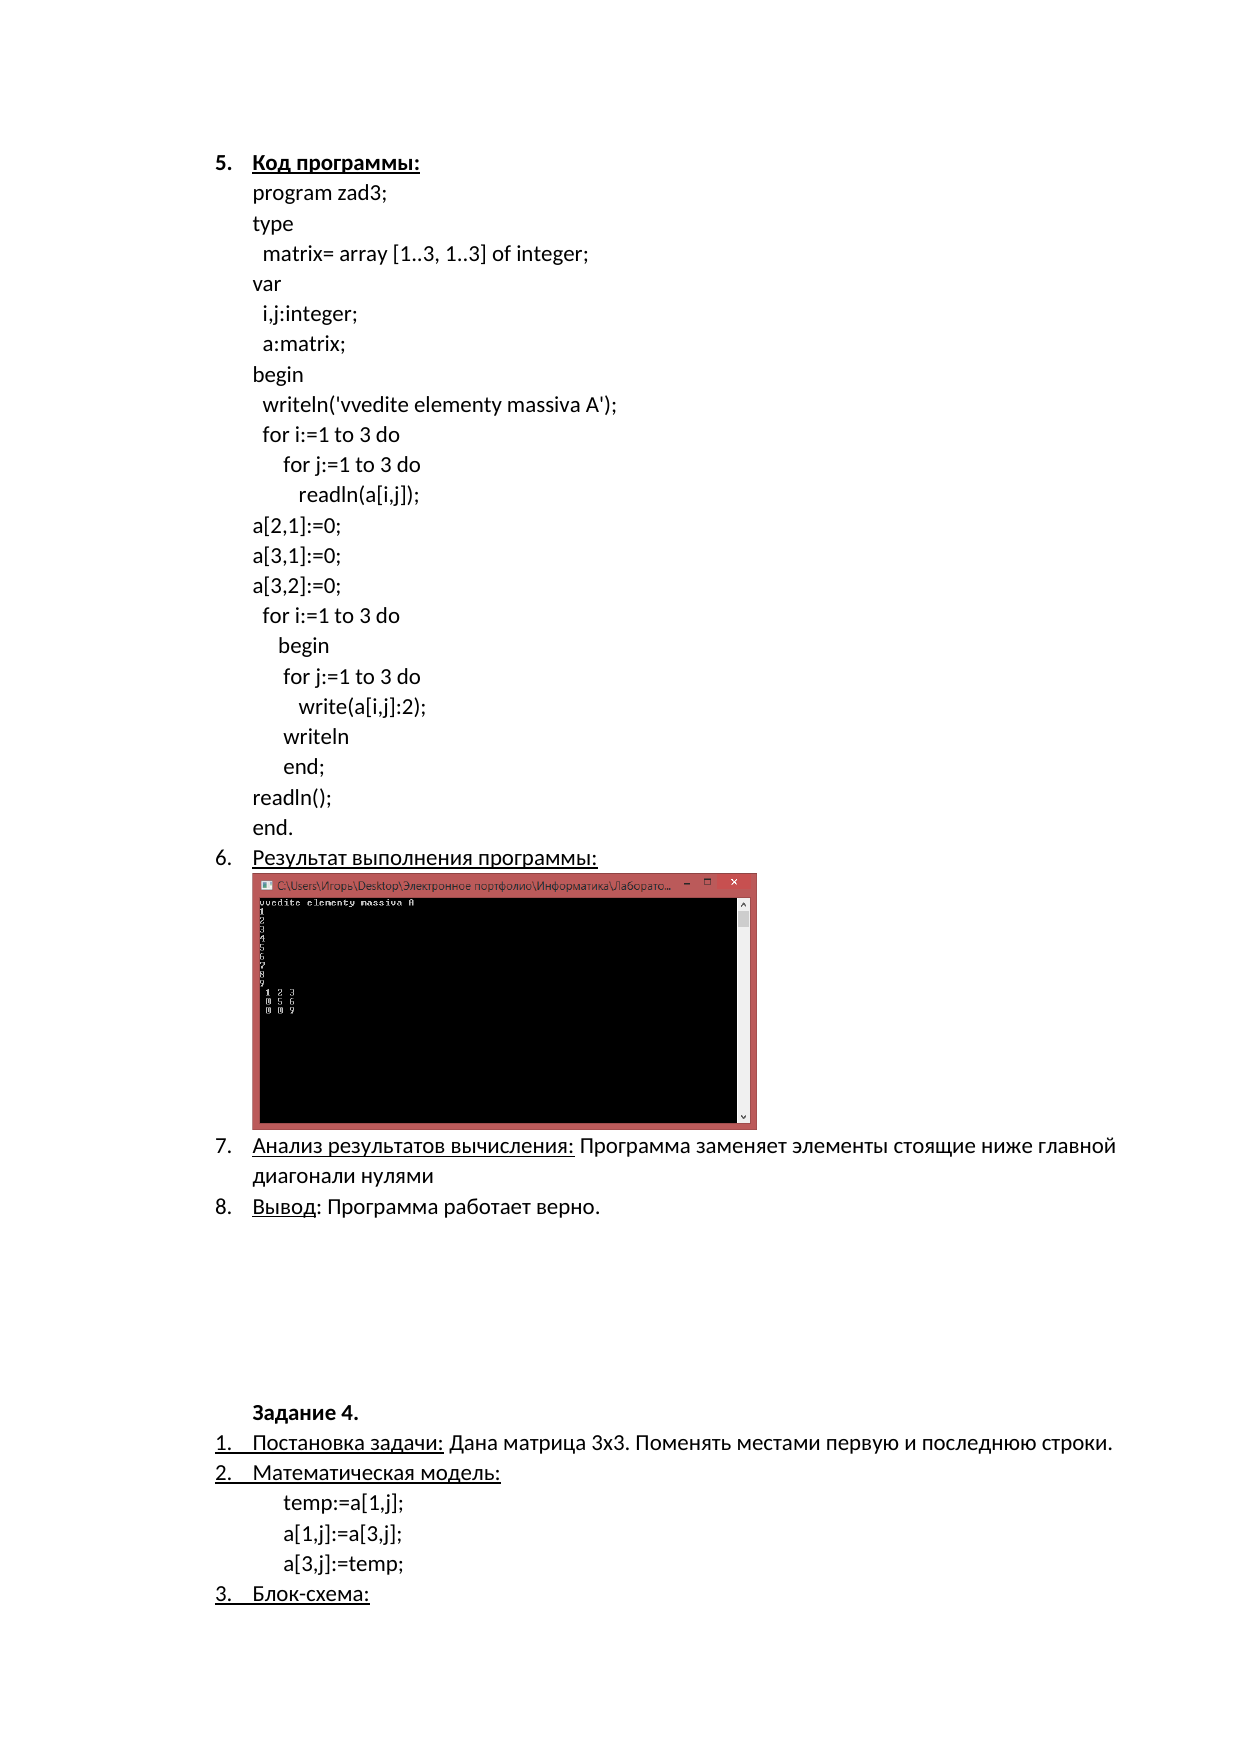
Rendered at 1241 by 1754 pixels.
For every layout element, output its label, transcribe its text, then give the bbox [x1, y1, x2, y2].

list Результат выполнения программы: [215, 843, 1152, 871]
list for i:=1 to 3 do [252, 601, 1152, 629]
list a[2,1]:=0; [252, 511, 1152, 539]
list program zad3; [252, 178, 1152, 207]
list Вывод: Программа работает верно. [215, 1192, 1152, 1220]
list writeln [252, 722, 1152, 750]
list a[1,j]:=a[3,j]; [252, 1519, 1152, 1547]
list write(a[i,j]:2); [252, 692, 1152, 720]
list matrix= array [1..3, 1..3] of integer; [252, 239, 1152, 267]
list readln(); [252, 783, 1152, 811]
list temp:=a[1,j]; [252, 1488, 1152, 1516]
list for j:=1 to 3 do [252, 450, 1152, 478]
list begin [252, 360, 1152, 388]
picture [252, 873, 757, 1130]
list a[3,1]:=0; [252, 541, 1152, 569]
list writeln('vvedite elementy massiva A'); [252, 390, 1152, 418]
list Код программы: [215, 148, 1152, 176]
list Блок-схема: [215, 1579, 1152, 1607]
list readln(a[i,j]); [252, 481, 1152, 509]
list Задание 4. [252, 1398, 1152, 1426]
list a[3,2]:=0; [252, 571, 1152, 599]
list end; [252, 752, 1152, 781]
list begin [252, 632, 1152, 660]
list for i:=1 to 3 do [252, 420, 1152, 448]
list a:matrix; [252, 329, 1152, 358]
list Постановка задачи: Дана матрица 3x3. Поменять местами первую и последнюю строки. [215, 1428, 1152, 1456]
list for j:=1 to 3 do [252, 662, 1152, 690]
list var [252, 269, 1152, 297]
list a[3,j]:=temp; [252, 1549, 1152, 1577]
list Анализ результатов вычисления: Программа заменяет элементы стоящие ниже главной диагонали нулями [215, 1131, 1152, 1190]
list type [252, 209, 1152, 237]
list Математическая модель: [215, 1458, 1152, 1486]
list end. [252, 813, 1152, 841]
list i,j:integer; [252, 299, 1152, 327]
